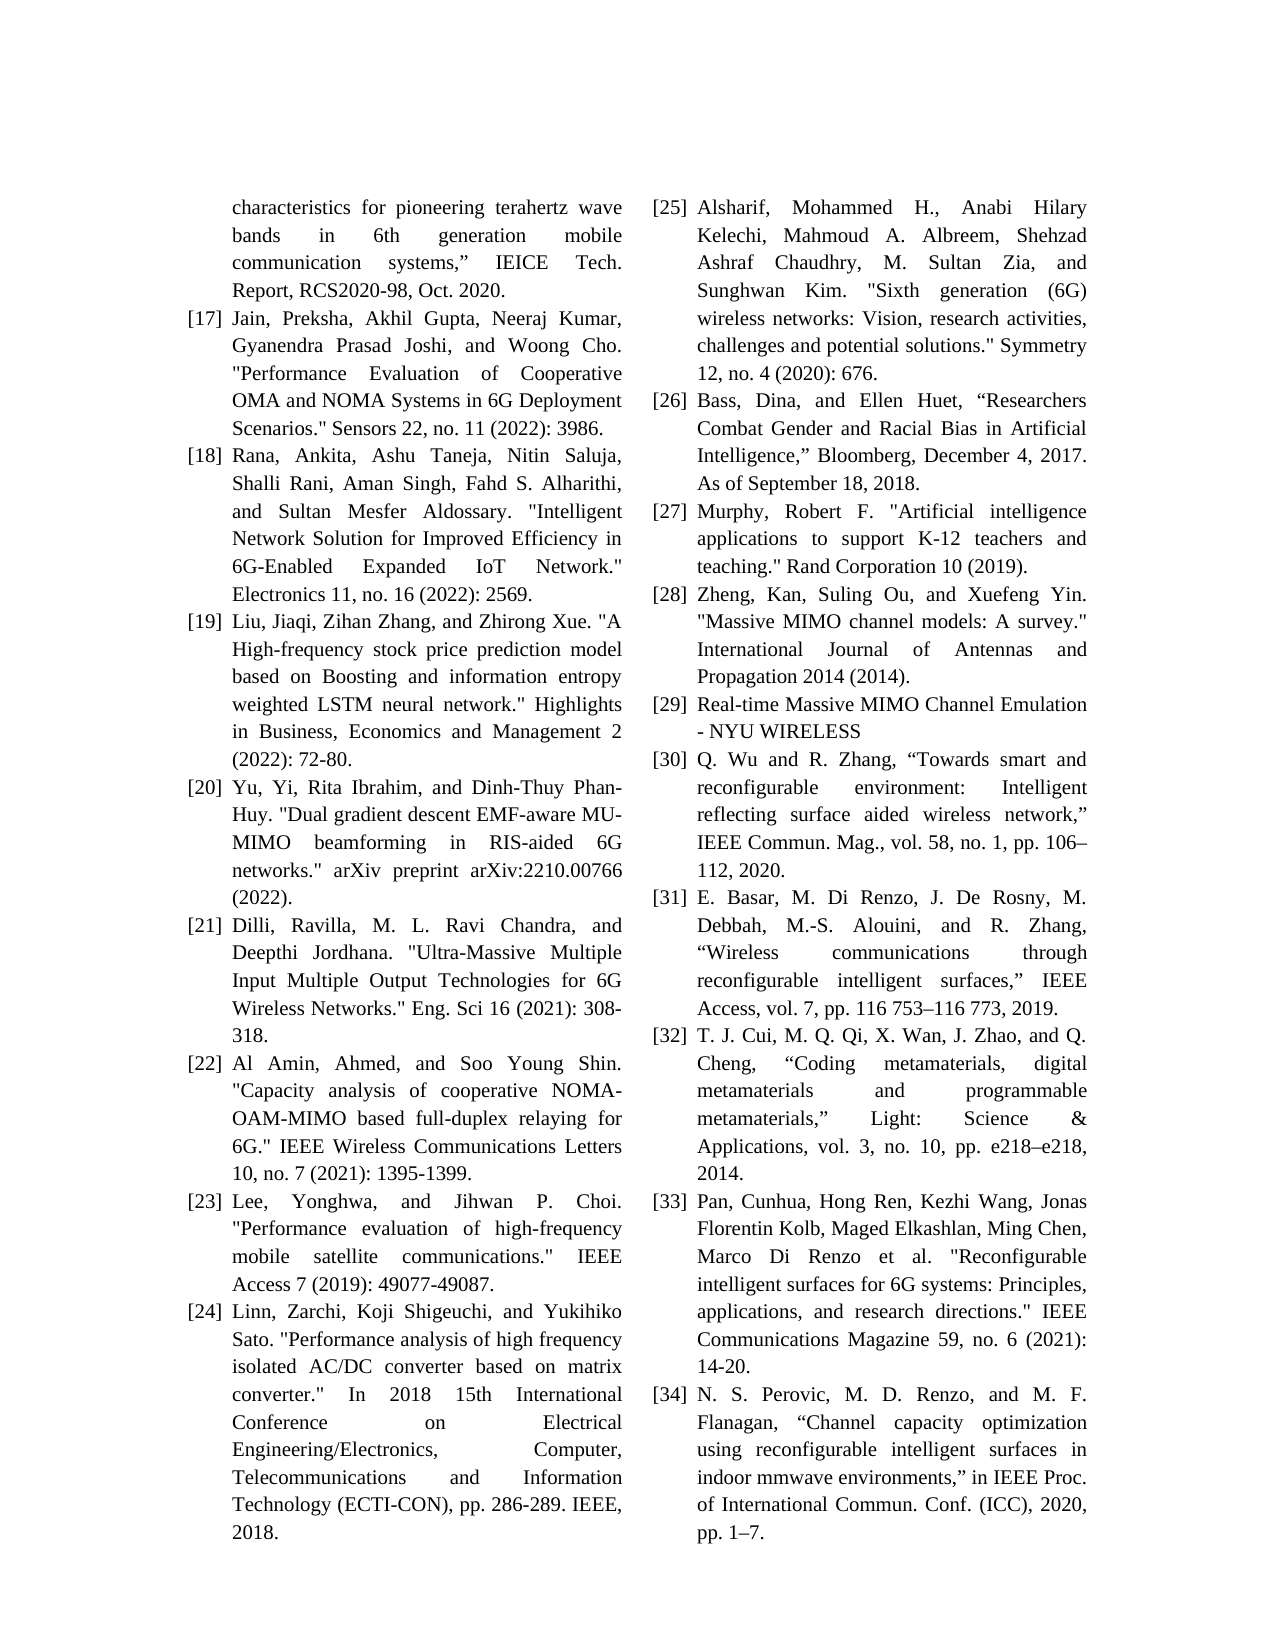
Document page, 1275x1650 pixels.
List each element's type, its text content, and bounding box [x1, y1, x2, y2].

list Alsharif, Mohammed H., Anabi Hilary Kelechi, Mahmoud A. Albreem, Shehzad Ashraf Chaudhry, M. Sultan Zia, and Sunghwan Kim. "Sixth generation (6G) wireless networks: Vision, research activities, challenges and potential solutions." Symmetry 12, no. 4 (2020): 676. [652, 195, 1087, 385]
list T. J. Cui, M. Q. Qi, X. Wan, J. Zhao, and Q. Cheng, “Coding metamaterials, digital metamaterials and programmable metamaterials,” Light: Science & Applications, vol. 3, no. 10, pp. e218–e218, 2014. [652, 1023, 1087, 1185]
list Linn, Zarchi, Koji Shigeuchi, and Yukihiko Sato. "Performance analysis of high frequency isolated AC/DC converter based on matrix converter." In 2018 15th International Conference on Electrical Engineering/Electronics, Computer, Telecommunications and Information Technology (ECTI-CON), pp. 286-289. IEEE, 2018. [187, 1299, 622, 1544]
list Yu, Yi, Rita Ibrahim, and Dinh-Thuy Phan-Huy. "Dual gradient descent EMF-aware MU-MIMO beamforming in RIS-aided 6G networks." arXiv preprint arXiv:2210.00766 (2022). [187, 775, 622, 909]
list Real-time Massive MIMO Channel Emulation - NYU WIRELESS [652, 692, 1087, 743]
list E. Basar, M. Di Renzo, J. De Rosny, M. Debbah, M.-S. Alouini, and R. Zhang, “Wireless communications through reconfigurable intelligent surfaces,” IEEE Access, vol. 7, pp. 116 753–116 773, 2019. [652, 885, 1087, 1019]
list Murphy, Robert F. "Artificial intelligence applications to support K-12 teachers and teaching." Rand Corporation 10 (2019). [652, 499, 1087, 578]
list Jain, Preksha, Akhil Gupta, Neeraj Kumar, Gyanendra Prasad Joshi, and Woong Cho. "Performance Evaluation of Cooperative OMA and NOMA Systems in 6G Deployment Scenarios." Sensors 22, no. 11 (2022): 3986. [187, 305, 622, 440]
list Liu, Jiaqi, Zihan Zhang, and Zhirong Xue. "A High-frequency stock price prediction model based on Boosting and information entropy weighted LSTM neural network." Highlights in Business, Economics and Management 2 (2022): 72-80. [187, 609, 622, 771]
list Q. Wu and R. Zhang, “Towards smart and reconfigurable environment: Intelligent reflecting surface aided wireless network,” IEEE Commun. Mag., vol. 58, no. 1, pp. 106–112, 2020. [652, 747, 1087, 882]
list Lee, Yonghwa, and Jihwan P. Choi. "Performance evaluation of high-frequency mobile satellite communications." IEEE Access 7 (2019): 49077-49087. [187, 1189, 622, 1296]
list Pan, Cunhua, Hong Ren, Kezhi Wang, Jonas Florentin Kolb, Maged Elkashlan, Ming Chen, Marco Di Renzo et al. "Reconfigurable intelligent surfaces for 6G systems: Principles, applications, and research directions." IEEE Communications Magazine 59, no. 6 (2021): 14-20. [652, 1189, 1087, 1378]
list Al Amin, Ahmed, and Soo Young Shin. "Capacity analysis of cooperative NOMA-OAM-MIMO based full-duplex relaying for 6G." IEEE Wireless Communications Letters 10, no. 7 (2021): 1395-1399. [187, 1051, 622, 1185]
list Bass, Dina, and Ellen Huet, “Researchers Combat Gender and Racial Bias in Artificial Intelligence,” Bloomberg, December 4, 2017. As of September 18, 2018. [652, 388, 1087, 495]
list Rana, Ankita, Ashu Taneja, Nitin Saluja, Shalli Rani, Aman Singh, Fahd S. Alharithi, and Sultan Mesfer Aldossary. "Intelligent Network Solution for Improved Efficiency in 6G-Enabled Expanded IoT Network." Electronics 11, no. 16 (2022): 2569. [187, 443, 622, 606]
list N. S. Perovic, M. D. Renzo, and M. F. Flanagan, “Channel capacity optimization using reconfigurable intelligent surfaces in indoor mmwave environments,” in IEEE Proc. of International Commun. Conf. (ICC), 2020, pp. 1–7. [652, 1382, 1087, 1544]
list Dilli, Ravilla, M. L. Ravi Chandra, and Deepthi Jordhana. "Ultra-Massive Multiple Input Multiple Output Technologies for 6G Wireless Networks." Eng. Sci 16 (2021): 308-318. [187, 913, 622, 1047]
list Zheng, Kan, Suling Ou, and Xuefeng Yin. "Massive MIMO channel models: A survey." International Journal of Antennas and Propagation 2014 (2014). [652, 581, 1087, 688]
